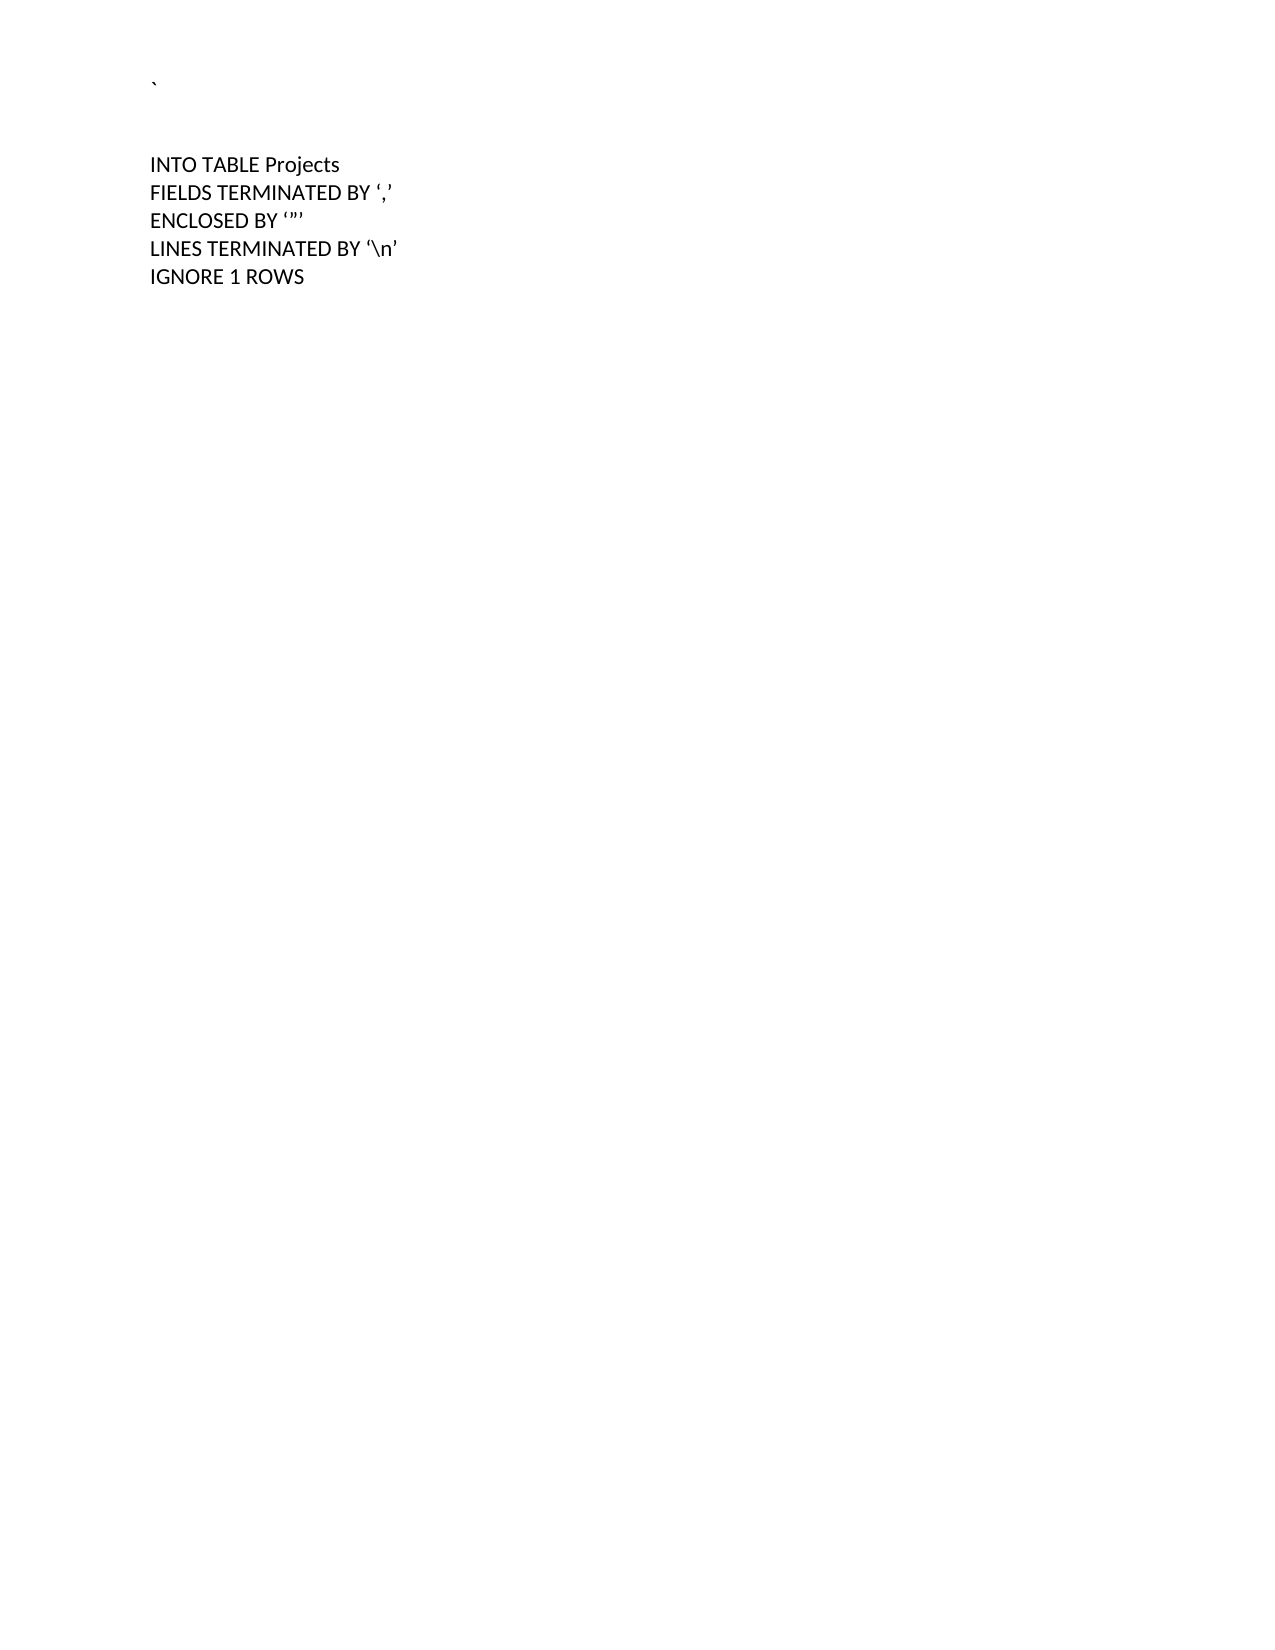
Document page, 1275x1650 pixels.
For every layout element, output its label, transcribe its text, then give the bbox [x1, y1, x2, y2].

text ENCLOSED BY ‘”’ [150, 206, 1125, 234]
text LINES TERMINATED BY ‘\n’ [150, 234, 1125, 262]
text INTO TABLE Projects [150, 150, 1125, 178]
text FIELDS TERMINATED BY ‘,’ [150, 178, 1125, 206]
text IGNORE 1 ROWS [150, 262, 1125, 290]
